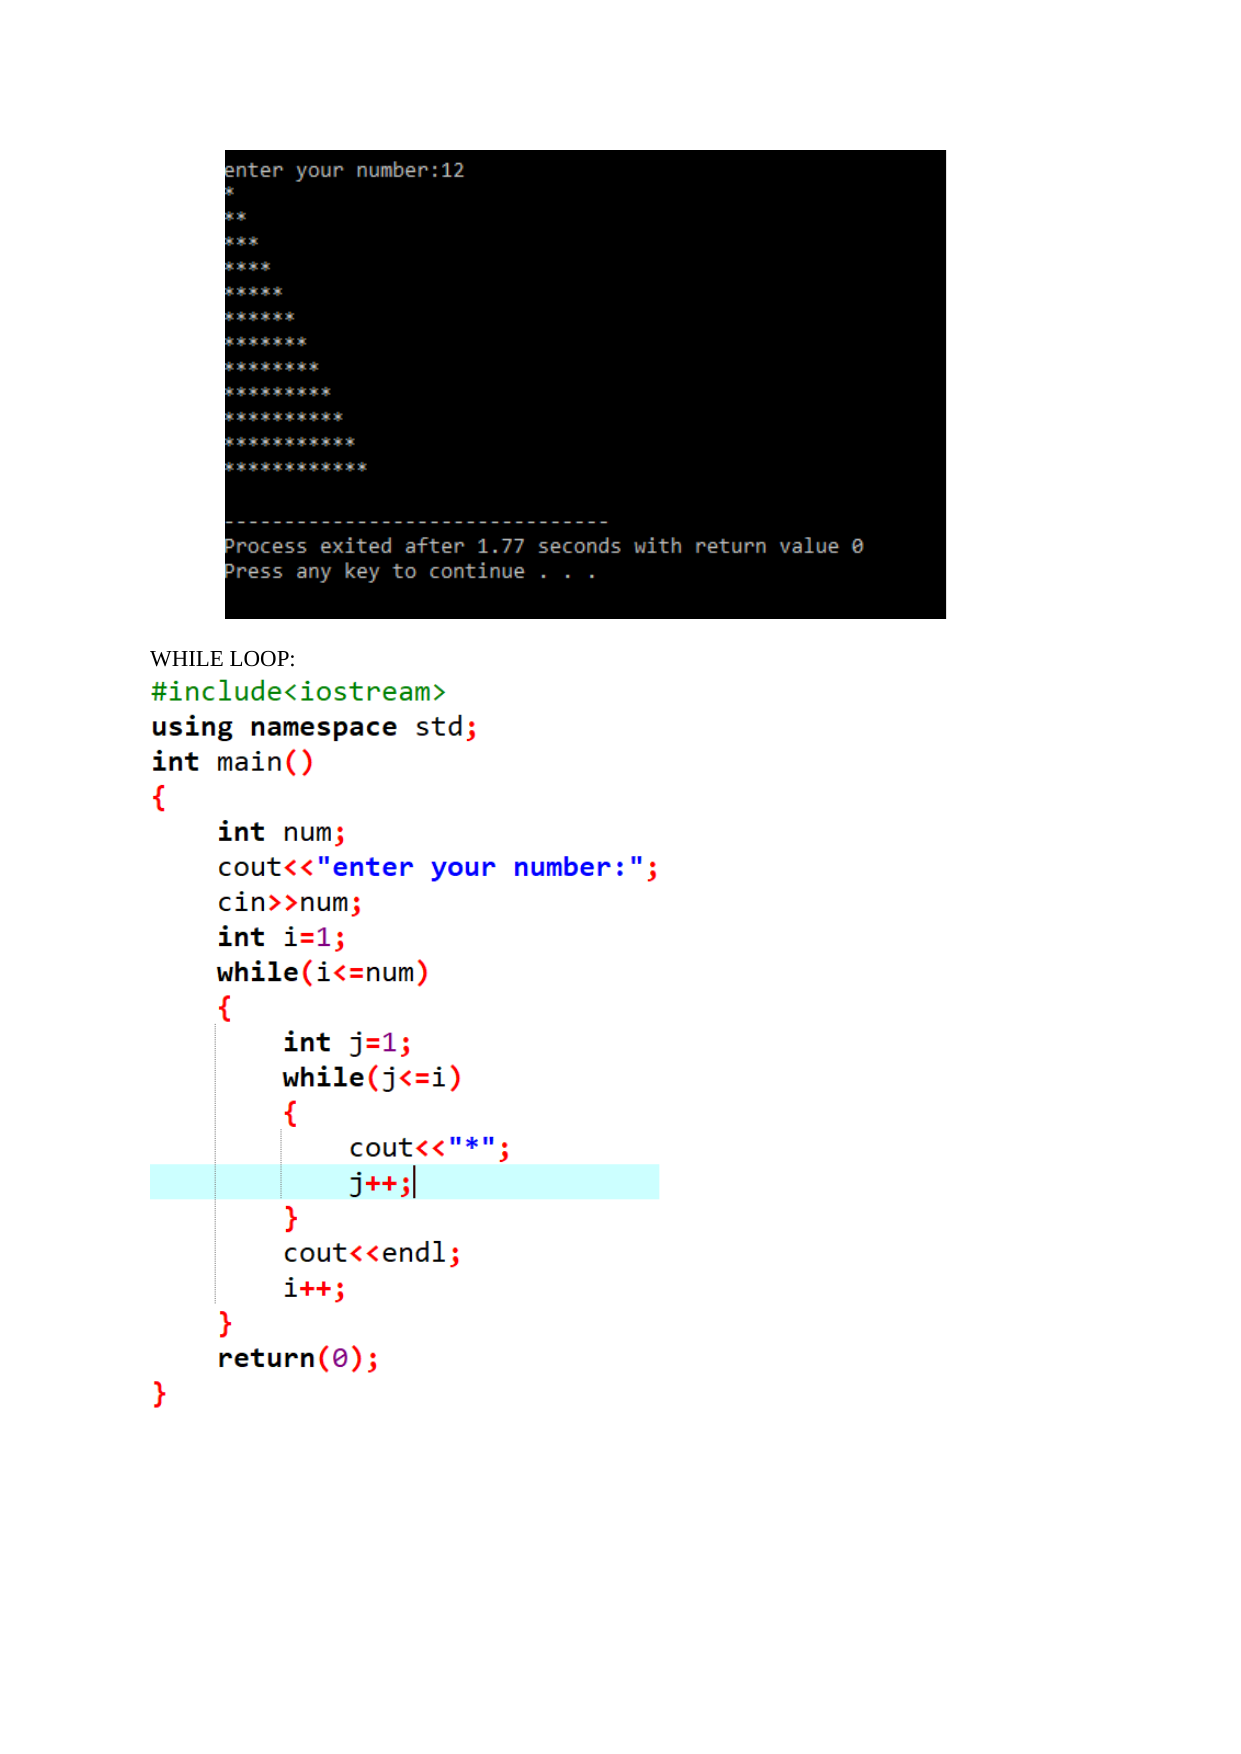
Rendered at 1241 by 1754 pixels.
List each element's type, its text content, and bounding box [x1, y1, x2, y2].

picture [150, 671, 660, 1412]
text WHILE LOOP: [150, 645, 1090, 671]
picture [225, 150, 947, 619]
